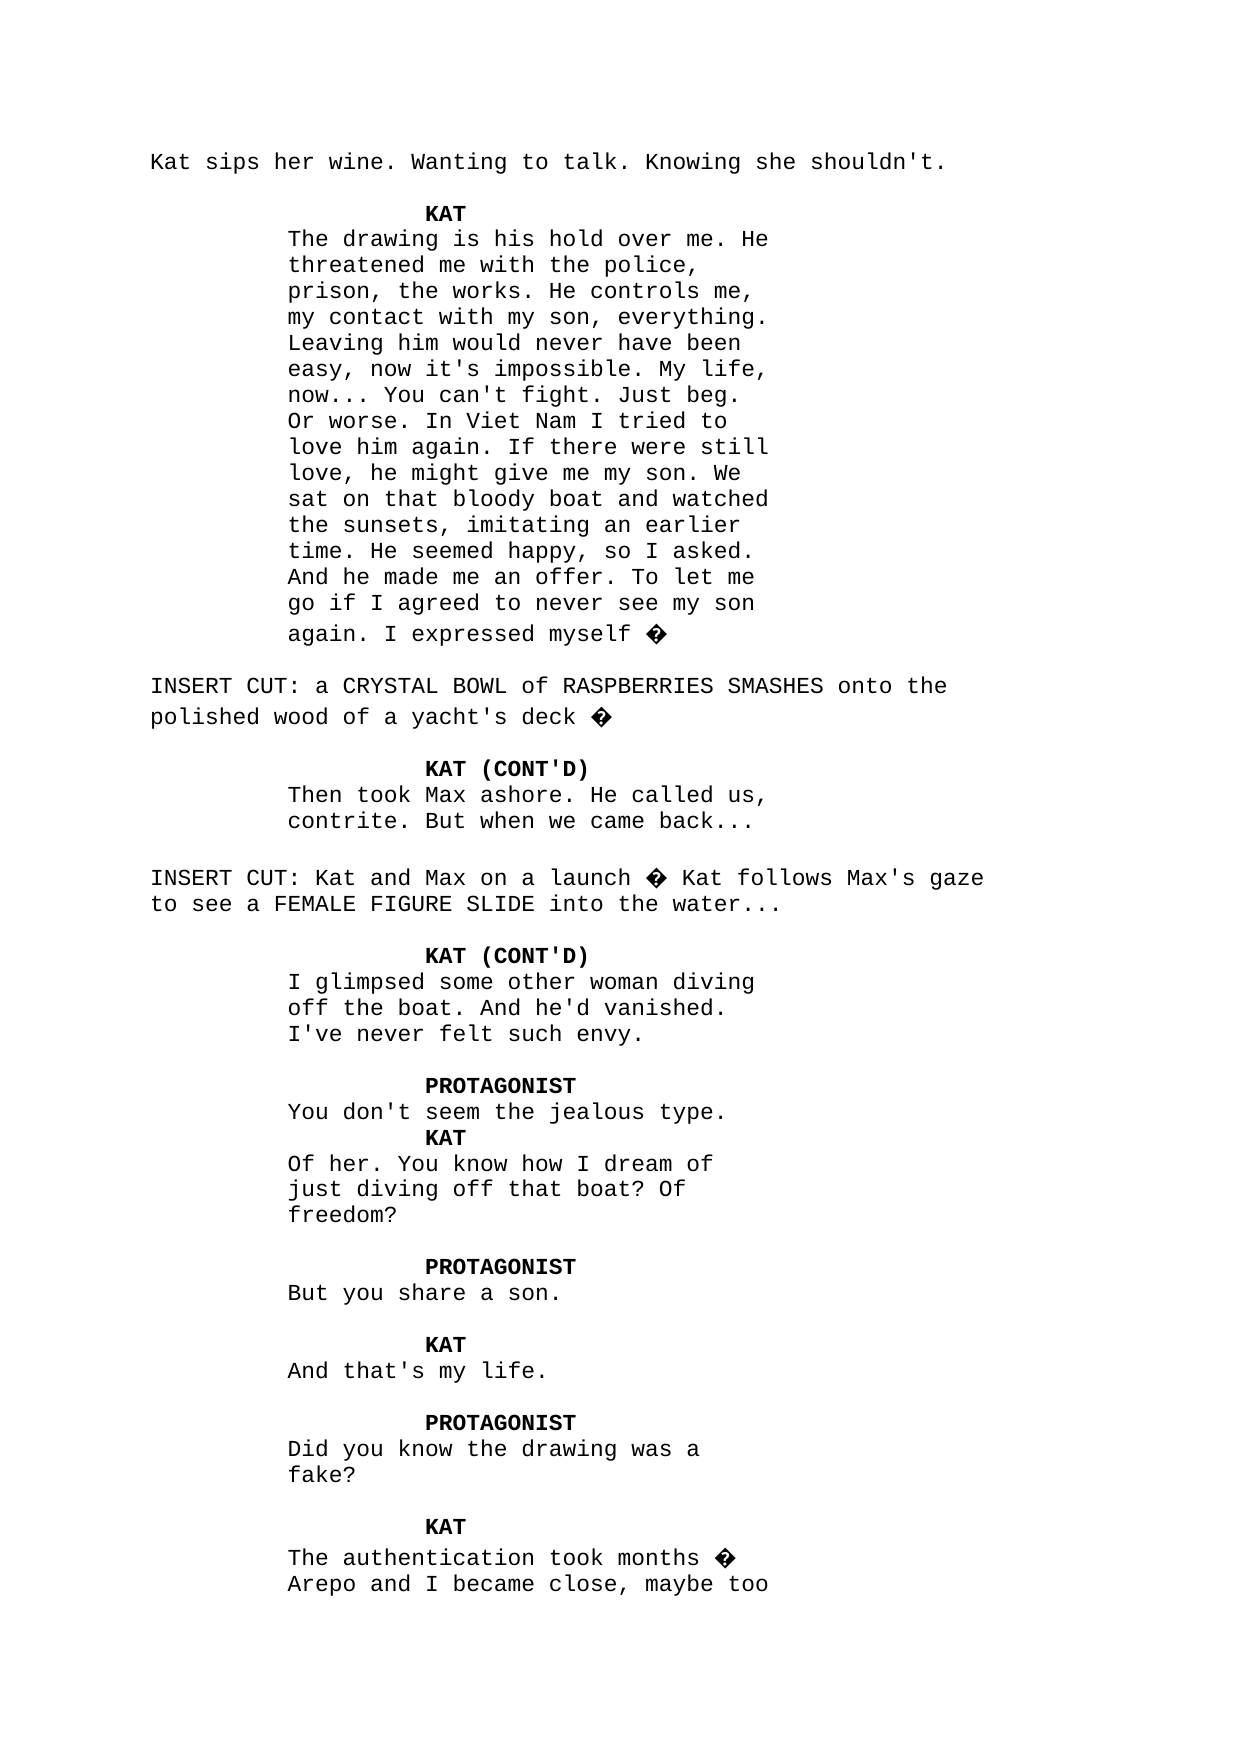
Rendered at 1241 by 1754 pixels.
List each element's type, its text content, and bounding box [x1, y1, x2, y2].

text easy, now it's impossible. My life, [150, 357, 1090, 383]
text The drawing is his hold over me. He [150, 228, 1090, 254]
text my contact with my son, everything. [150, 306, 1090, 332]
text INSERT CUT: Kat and Max on a launch � Kat follows Max's gaze [150, 861, 1090, 892]
text PROTAGONIST [150, 1074, 1090, 1100]
text Then took Max ashore. He called us, [150, 783, 1090, 809]
text KAT (CONT'D) [150, 757, 1090, 783]
text But you share a son. [150, 1282, 1090, 1307]
text polished wood of a yacht's deck � [150, 700, 1090, 731]
text Arepo and I became close, maybe too [150, 1572, 1090, 1598]
text KAT [150, 1333, 1090, 1359]
text INSERT CUT: a CRYSTAL BOWL of RASPBERRIES SMASHES onto the [150, 674, 1090, 700]
text You don't seem the jealous type. [150, 1100, 1090, 1126]
text prison, the works. He controls me, [150, 280, 1090, 306]
text KAT [150, 202, 1090, 228]
text KAT [150, 1126, 1090, 1152]
text KAT (CONT'D) [150, 944, 1090, 970]
text The authentication took months � [150, 1541, 1090, 1572]
text Kat sips her wine. Wanting to talk. Knowing she shouldn't. [150, 150, 1090, 176]
text off the boat. And he'd vanished. [150, 996, 1090, 1022]
text love him again. If there were still [150, 435, 1090, 461]
text And that's my life. [150, 1359, 1090, 1385]
text just diving off that boat? Of [150, 1178, 1090, 1204]
text And he made me an offer. To let me [150, 565, 1090, 591]
text sat on that bloody boat and watched [150, 487, 1090, 513]
text to see a FEMALE FIGURE SLIDE into the water... [150, 892, 1090, 918]
text PROTAGONIST [150, 1256, 1090, 1282]
text KAT [150, 1515, 1090, 1541]
text time. He seemed happy, so I asked. [150, 539, 1090, 565]
text contrite. But when we came back... [150, 809, 1090, 835]
text Leaving him would never have been [150, 332, 1090, 357]
text PROTAGONIST [150, 1411, 1090, 1437]
text freedom? [150, 1204, 1090, 1230]
text I glimpsed some other woman diving [150, 970, 1090, 996]
text threatened me with the police, [150, 254, 1090, 280]
text love, he might give me my son. We [150, 461, 1090, 487]
text I've never felt such envy. [150, 1022, 1090, 1048]
text now... You can't fight. Just beg. [150, 383, 1090, 409]
text again. I expressed myself � [150, 617, 1090, 648]
text the sunsets, imitating an earlier [150, 513, 1090, 539]
text go if I agreed to never see my son [150, 591, 1090, 617]
text Or worse. In Viet Nam I tried to [150, 409, 1090, 435]
text Of her. You know how I dream of [150, 1152, 1090, 1178]
text fake? [150, 1463, 1090, 1489]
text Did you know the drawing was a [150, 1437, 1090, 1463]
